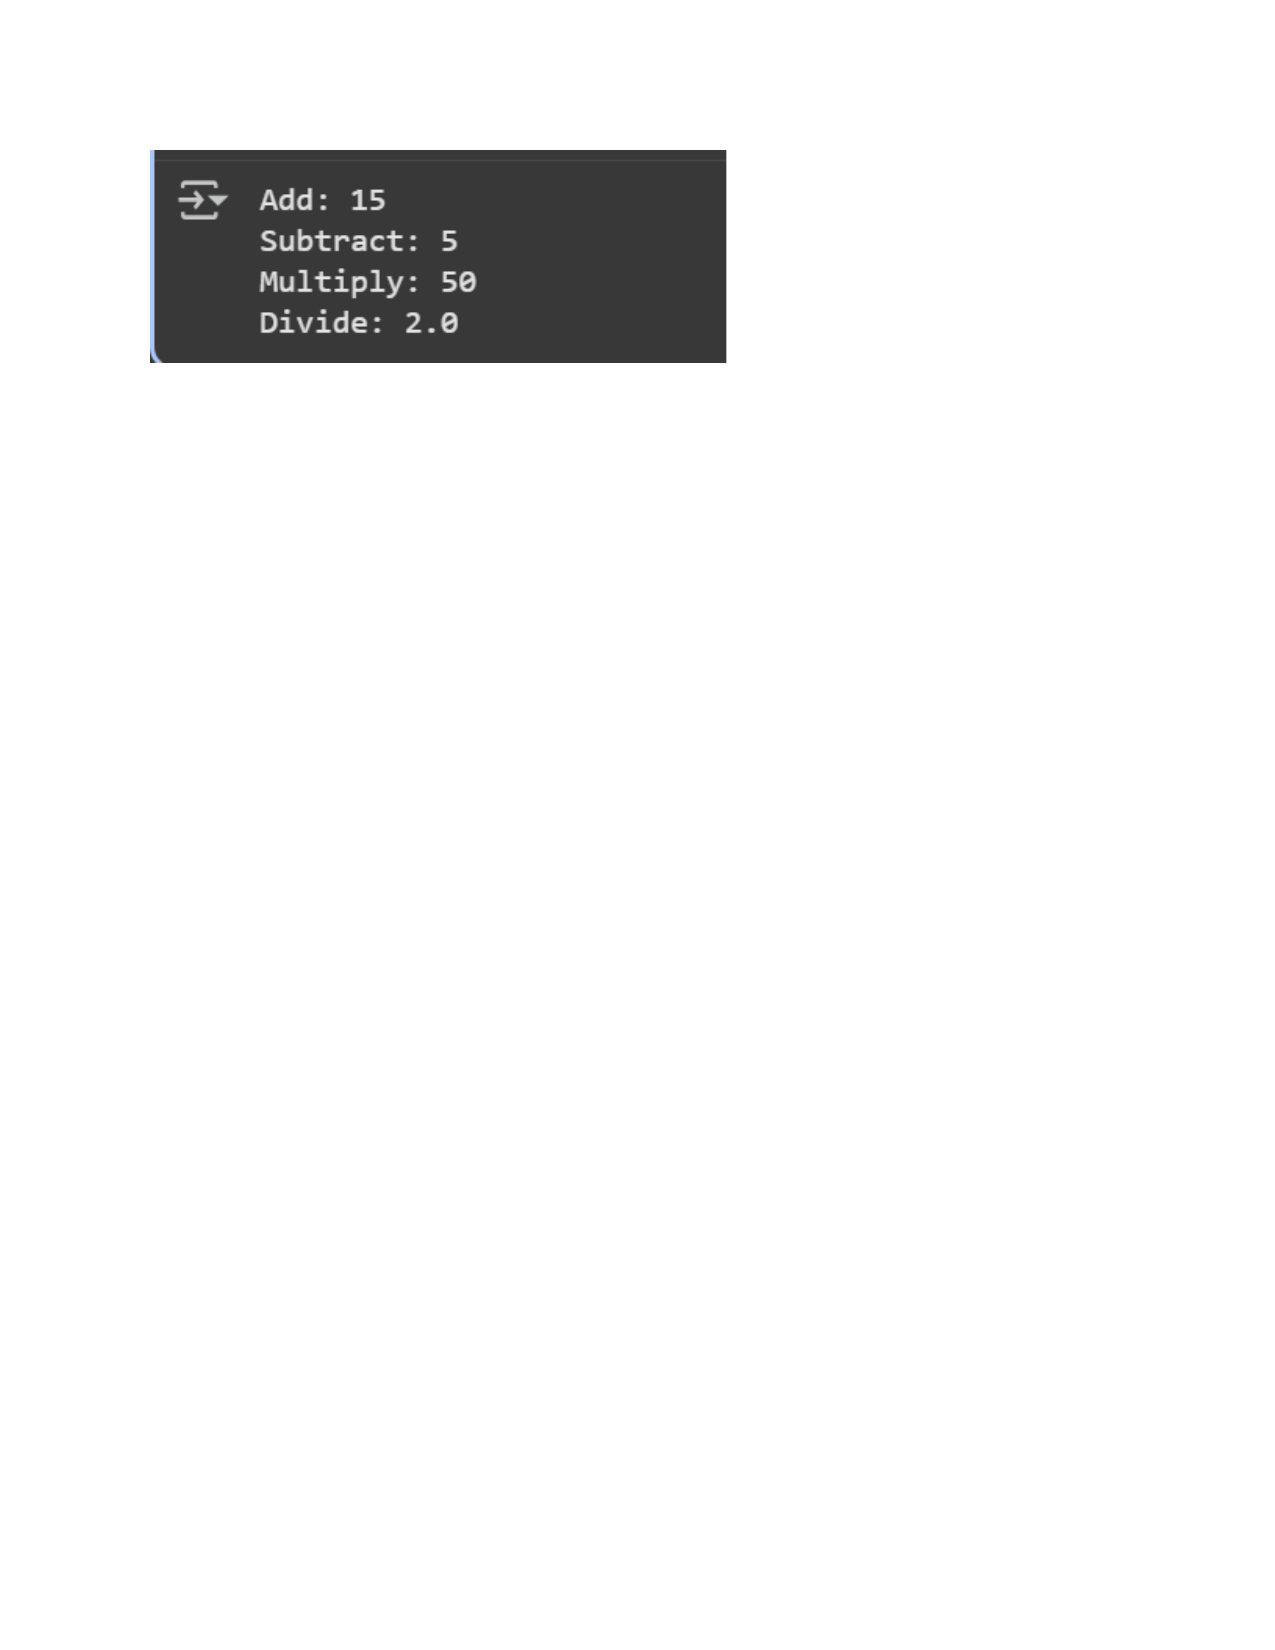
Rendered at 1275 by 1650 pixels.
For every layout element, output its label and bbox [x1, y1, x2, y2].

picture [150, 150, 727, 363]
